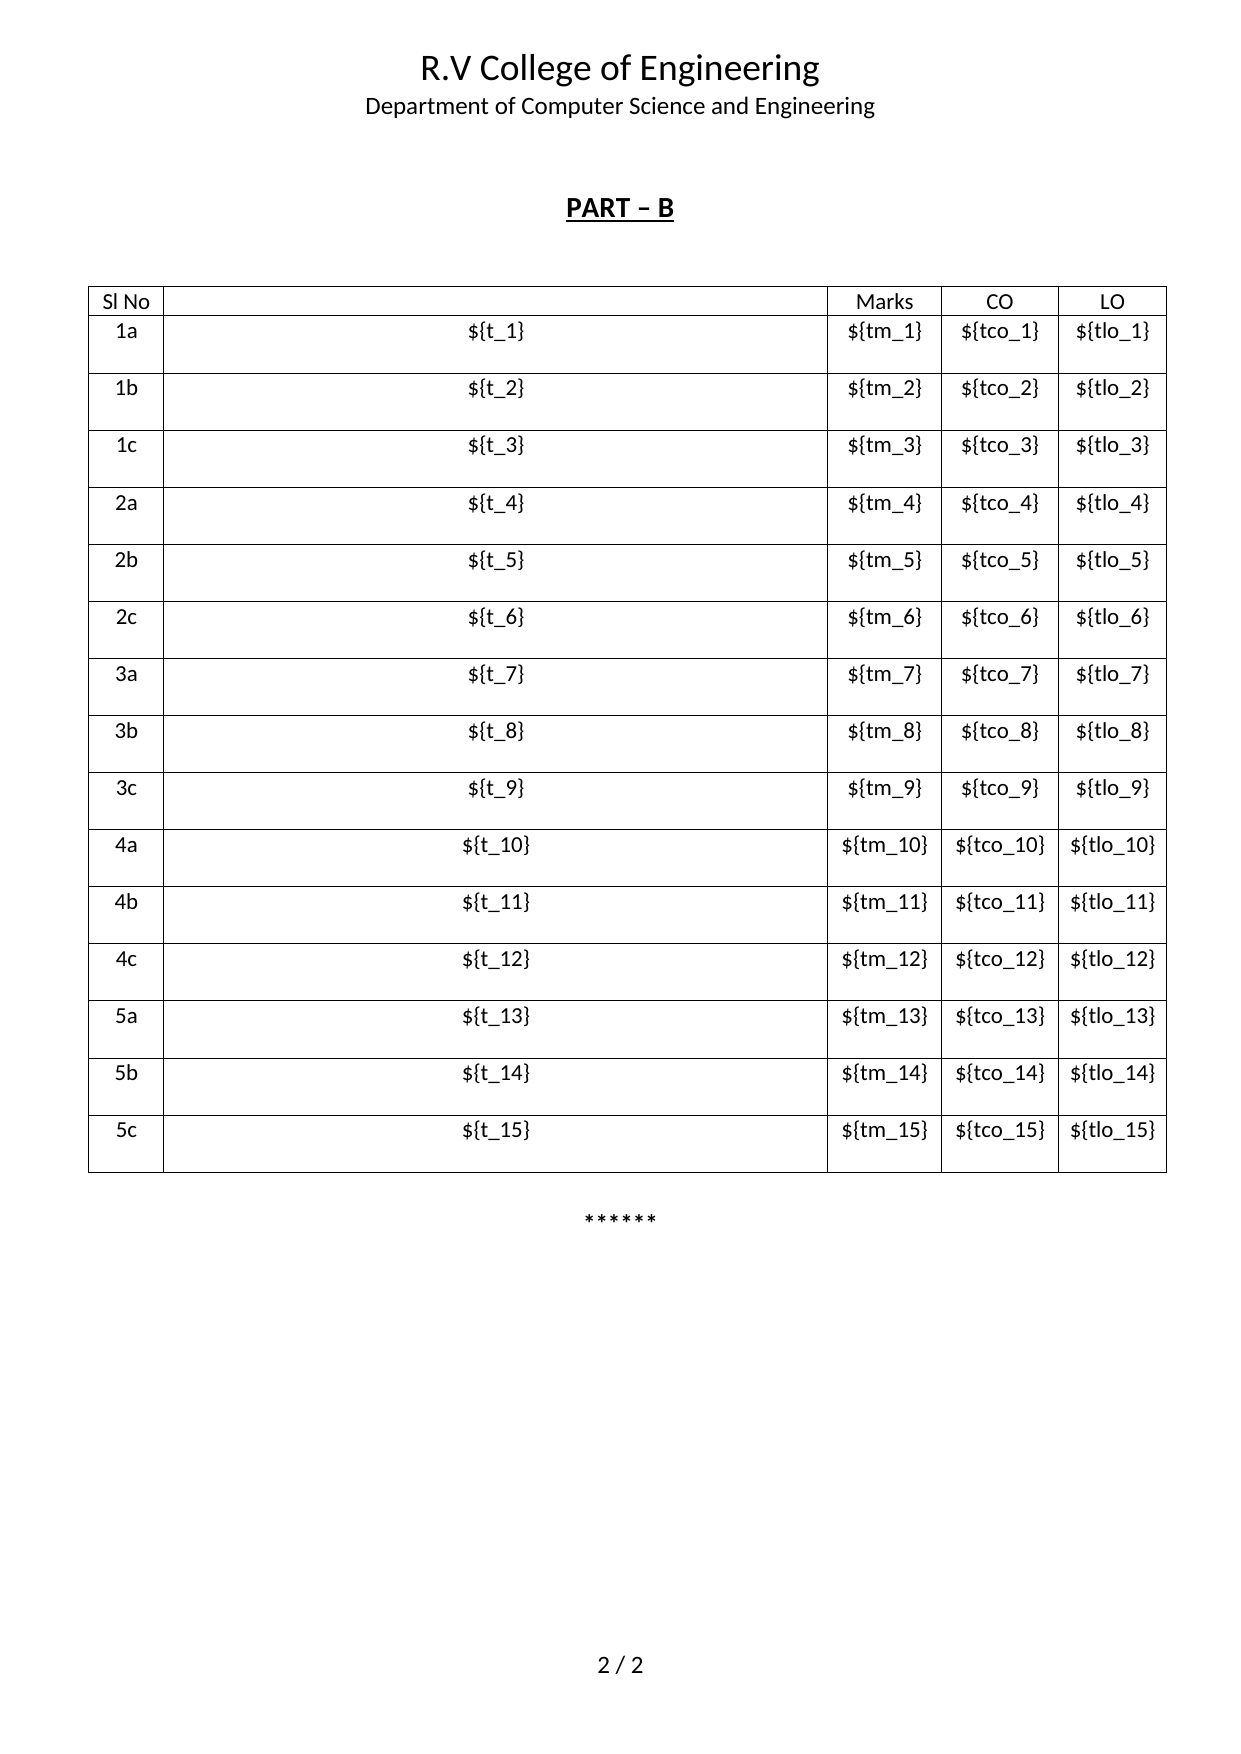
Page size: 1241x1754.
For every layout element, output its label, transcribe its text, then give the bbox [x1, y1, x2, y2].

table_cell ${tlo_5} [1059, 545, 1166, 601]
table_cell ${tlo_3} [1059, 431, 1166, 487]
table_cell 2a [89, 488, 163, 544]
table_cell ${tlo_12} [1059, 944, 1166, 1000]
table_cell ${tco_8} [942, 716, 1058, 772]
table_cell ${tco_5} [942, 545, 1058, 601]
table_cell 5c [89, 1116, 163, 1172]
table_cell 3b [89, 716, 163, 772]
table_cell ${tm_3} [828, 431, 941, 487]
table_cell ${tm_10} [828, 830, 941, 886]
table_cell ${tm_13} [828, 1001, 941, 1057]
table_cell 4c [89, 944, 163, 1000]
table_header Sl No [89, 287, 163, 315]
table_cell ${t_11} [164, 887, 827, 943]
table_header CO [942, 287, 1058, 315]
table_cell ${tm_15} [828, 1116, 941, 1172]
table_cell ${t_3} [164, 431, 827, 487]
table_cell 3c [89, 773, 163, 829]
table_cell ${tlo_2} [1059, 374, 1166, 429]
table_cell ${tlo_4} [1059, 488, 1166, 544]
table_cell ${tm_5} [828, 545, 941, 601]
table_cell ${tm_14} [828, 1059, 941, 1114]
table_cell ${tm_1} [828, 316, 941, 372]
table_cell ${tm_9} [828, 773, 941, 829]
table_cell ${tm_7} [828, 659, 941, 715]
table_cell ${tm_6} [828, 602, 941, 658]
table_cell ${tco_9} [942, 773, 1058, 829]
table_cell ${tco_3} [942, 431, 1058, 487]
table_header [164, 287, 827, 315]
table_cell ${tlo_8} [1059, 716, 1166, 772]
table_cell ${tlo_7} [1059, 659, 1166, 715]
table_cell ${tlo_15} [1059, 1116, 1166, 1172]
table_cell ${t_4} [164, 488, 827, 544]
table_cell ${tlo_14} [1059, 1059, 1166, 1114]
table_cell ${t_12} [164, 944, 827, 1000]
table_cell ${tm_12} [828, 944, 941, 1000]
table_cell 2b [89, 545, 163, 601]
table_cell 1c [89, 431, 163, 487]
table_cell ${t_15} [164, 1116, 827, 1172]
table_cell ${t_8} [164, 716, 827, 772]
table_cell ${t_9} [164, 773, 827, 829]
table_cell ${t_7} [164, 659, 827, 715]
table_cell ${tlo_10} [1059, 830, 1166, 886]
table_cell ${t_10} [164, 830, 827, 886]
table_cell ${tco_13} [942, 1001, 1058, 1057]
table_cell ${tco_15} [942, 1116, 1058, 1172]
table_cell ${tlo_13} [1059, 1001, 1166, 1057]
table_cell 2c [89, 602, 163, 658]
table_cell ${tlo_1} [1059, 316, 1166, 372]
table_cell ${tlo_6} [1059, 602, 1166, 658]
table_cell ${tco_10} [942, 830, 1058, 886]
table_cell ${t_13} [164, 1001, 827, 1057]
table_cell ${tco_7} [942, 659, 1058, 715]
table_cell ${tco_1} [942, 316, 1058, 372]
table_cell ${t_2} [164, 374, 827, 429]
table_cell 4a [89, 830, 163, 886]
text ****** [148, 1208, 1093, 1239]
table_cell ${tco_11} [942, 887, 1058, 943]
table_cell ${tlo_11} [1059, 887, 1166, 943]
table_cell ${t_1} [164, 316, 827, 372]
table_header LO [1059, 287, 1166, 315]
table_cell ${tco_14} [942, 1059, 1058, 1114]
text PART – B [148, 189, 1093, 225]
table_cell 1a [89, 316, 163, 372]
table_cell ${tlo_9} [1059, 773, 1166, 829]
table_cell ${t_5} [164, 545, 827, 601]
table_cell 3a [89, 659, 163, 715]
table_cell ${tm_2} [828, 374, 941, 429]
table_cell ${tco_6} [942, 602, 1058, 658]
table_cell ${tco_4} [942, 488, 1058, 544]
table_cell 1b [89, 374, 163, 429]
table_cell ${t_6} [164, 602, 827, 658]
table_cell 5b [89, 1059, 163, 1114]
table_cell ${tm_8} [828, 716, 941, 772]
table_cell ${tco_12} [942, 944, 1058, 1000]
table_header Marks [828, 287, 941, 315]
table_cell 4b [89, 887, 163, 943]
table_cell ${tm_4} [828, 488, 941, 544]
table_cell ${tco_2} [942, 374, 1058, 429]
table_cell ${tm_11} [828, 887, 941, 943]
table_cell 5a [89, 1001, 163, 1057]
table_cell ${t_14} [164, 1059, 827, 1114]
